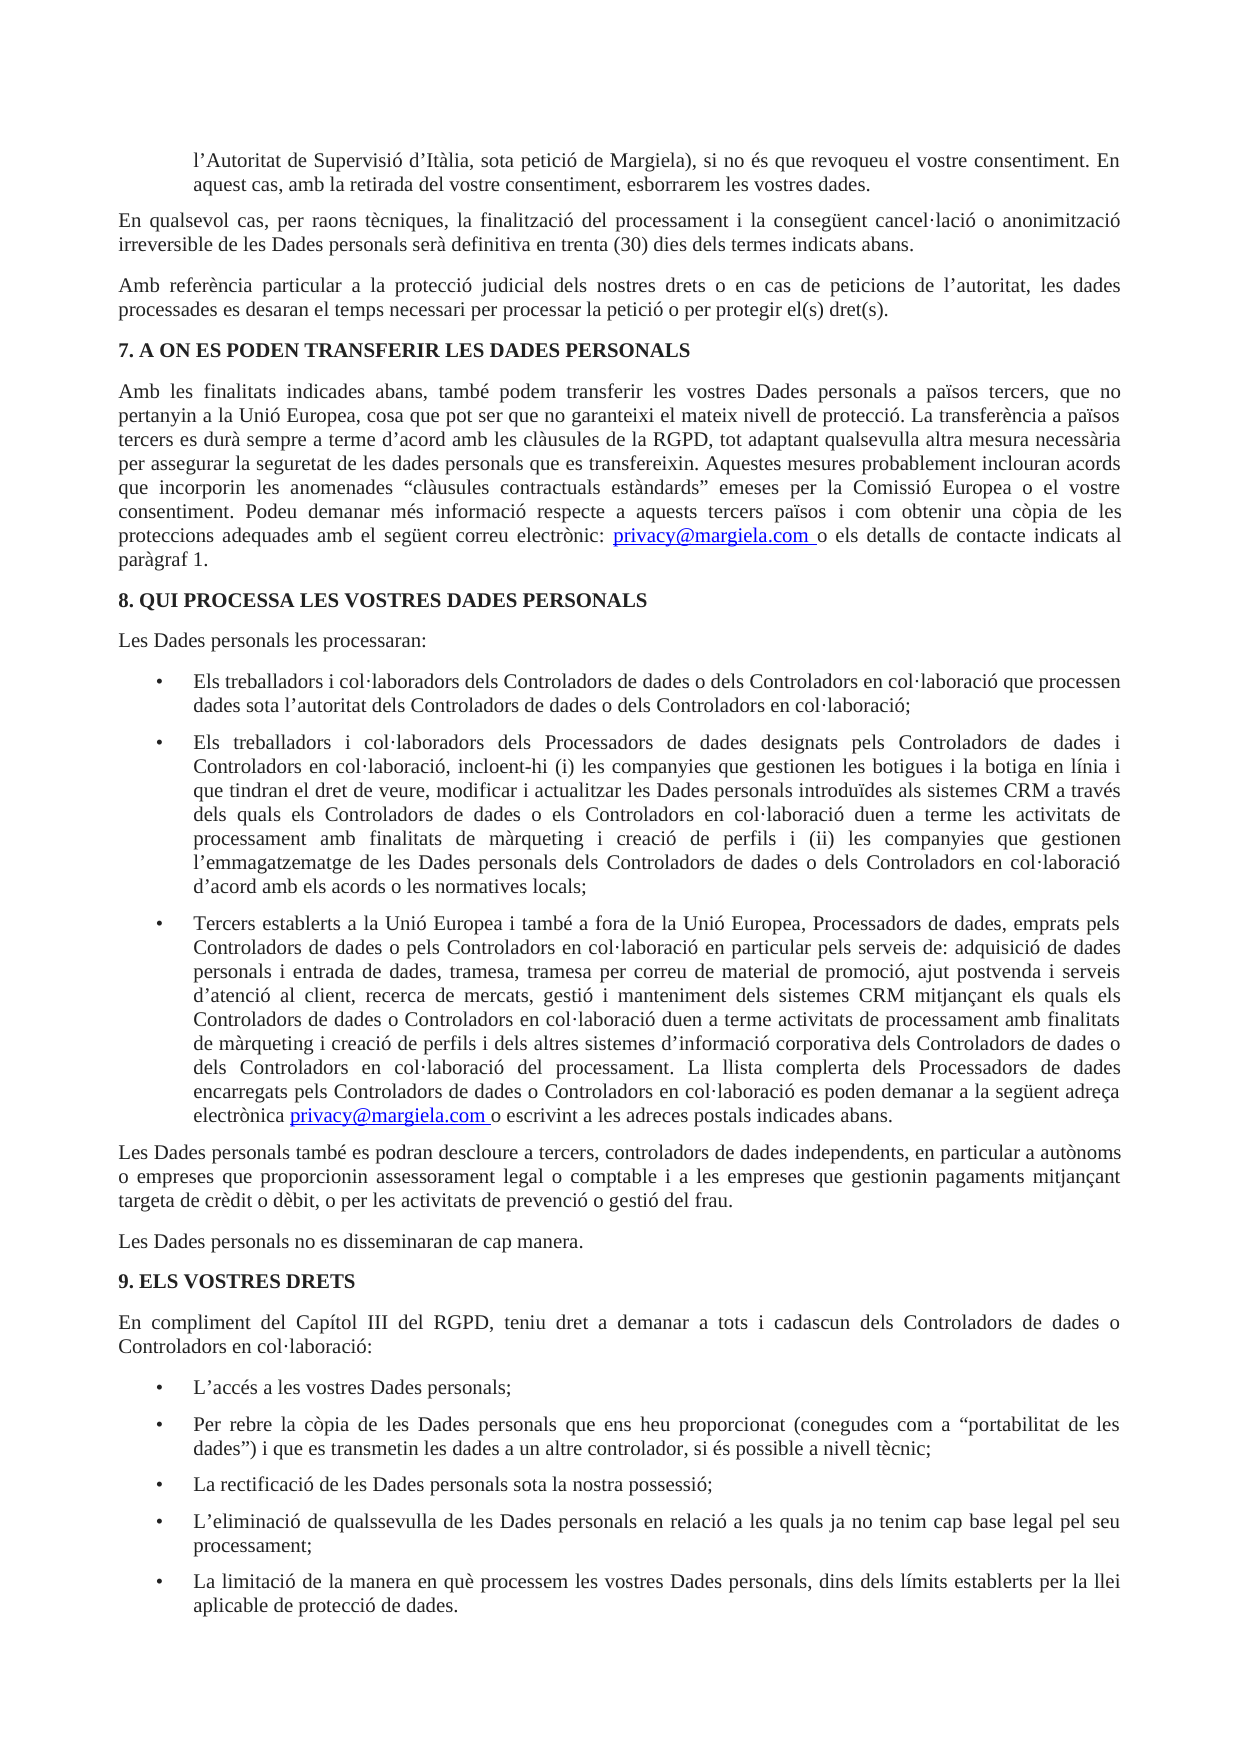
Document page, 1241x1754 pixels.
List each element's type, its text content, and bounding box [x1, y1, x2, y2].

text Les Dades personals no es disseminaran de cap manera. [118, 1229, 1122, 1253]
text Amb referència particular a la protecció judicial dels nostres drets o en cas de peticions de l’autoritat, les dades processades es desaran el temps necessari per processar la petició o per protegir el(s) dret(s). [118, 273, 1122, 321]
list Per rebre la còpia de les Dades personals que ens heu proporcionat (conegudes com a “portabilitat de les dades”) i que es transmetin les dades a un altre controlador, si és possible a nivell tècnic; [156, 1411, 1122, 1459]
list Els treballadors i col·laboradors dels Processadors de dades designats pels Controladors de dades i Controladors en col·laboració, incloent-hi (i) les companyies que gestionen les botigues i la botiga en línia i que tindran el dret de veure, modificar i actualitzar les Dades personals introduïdes als sistemes CRM a través dels quals els Controladors de dades o els Controladors en col·laboració duen a terme les activitats de processament amb finalitats de màrqueting i creació de perfils i (ii) les companyies que gestionen l’emmagatzematge de les Dades personals dels Controladors de dades o dels Controladors en col·laboració d’acord amb els acords o les normatives locals; [156, 730, 1122, 898]
text 7. A ON ES PODEN TRANSFERIR LES DADES PERSONALS [118, 338, 1122, 362]
text 8. QUI PROCESSA LES VOSTRES DADES PERSONALS [118, 588, 1122, 612]
text 9. ELS VOSTRES DRETS [118, 1269, 1122, 1293]
text Amb les finalitats indicades abans, també podem transferir les vostres Dades personals a països tercers, que no pertanyin a la Unió Europea, cosa que pot ser que no garanteixi el mateix nivell de protecció. La transferència a països tercers es durà sempre a terme d’acord amb les clàusules de la RGPD, tot adaptant qualsevulla altra mesura necessària per assegurar la seguretat de les dades personals que es transfereixin. Aquestes mesures probablement inclouran acords que incorporin les anomenades “clàusules contractuals estàndards” emeses per la Comissió Europea o el vostre consentiment. Podeu demanar més informació respecte a aquests tercers països i com obtenir una còpia de les proteccions adequades amb el següent correu electrònic: privacy@margiela.com o els detalls de contacte indicats al paràgraf 1. [118, 378, 1122, 571]
list Tercers establerts a la Unió Europea i també a fora de la Unió Europea, Processadors de dades, emprats pels Controladors de dades o pels Controladors en col·laboració en particular pels serveis de: adquisició de dades personals i entrada de dades, tramesa, tramesa per correu de material de promoció, ajut postvenda i serveis d’atenció al client, recerca de mercats, gestió i manteniment dels sistemes CRM mitjançant els quals els Controladors de dades o Controladors en col·laboració duen a terme activitats de processament amb finalitats de màrqueting i creació de perfils i dels altres sistemes d’informació corporativa dels Controladors de dades o dels Controladors en col·laboració del processament. La llista complerta dels Processadors de dades encarregats pels Controladors de dades o Controladors en col·laboració es poden demanar a la següent adreça electrònica privacy@margiela.com o escrivint a les adreces postals indicades abans. [156, 911, 1122, 1127]
text Les Dades personals les processaran: [118, 628, 1122, 652]
list La limitació de la manera en què processem les vostres Dades personals, dins dels límits establerts per la llei aplicable de protecció de dades. [156, 1569, 1122, 1617]
list La rectificació de les Dades personals sota la nostra possessió; [156, 1472, 1122, 1496]
text En compliment del Capítol III del RGPD, teniu dret a demanar a tots i cadascun dels Controladors de dades o Controladors en col·laboració: [118, 1310, 1122, 1358]
text En qualsevol cas, per raons tècniques, la finalització del processament i la consegüent cancel·lació o anonimització irreversible de les Dades personals serà definitiva en trenta (30) dies dels termes indicats abans. [118, 208, 1122, 256]
text Les Dades personals també es podran descloure a tercers, controladors de dades independents, en particular a autònoms o empreses que proporcionin assessorament legal o comptable i a les empreses que gestionin pagaments mitjançant targeta de crèdit o dèbit, o per les activitats de prevenció o gestió del frau. [118, 1140, 1122, 1212]
list Els treballadors i col·laboradors dels Controladors de dades o dels Controladors en col·laboració que processen dades sota l’autoritat dels Controladors de dades o dels Controladors en col·laboració; [156, 669, 1122, 717]
list L’accés a les vostres Dades personals; [156, 1375, 1122, 1399]
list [156, 148, 1122, 196]
list L’eliminació de qualssevulla de les Dades personals en relació a les quals ja no tenim cap base legal pel seu processament; [156, 1509, 1122, 1557]
